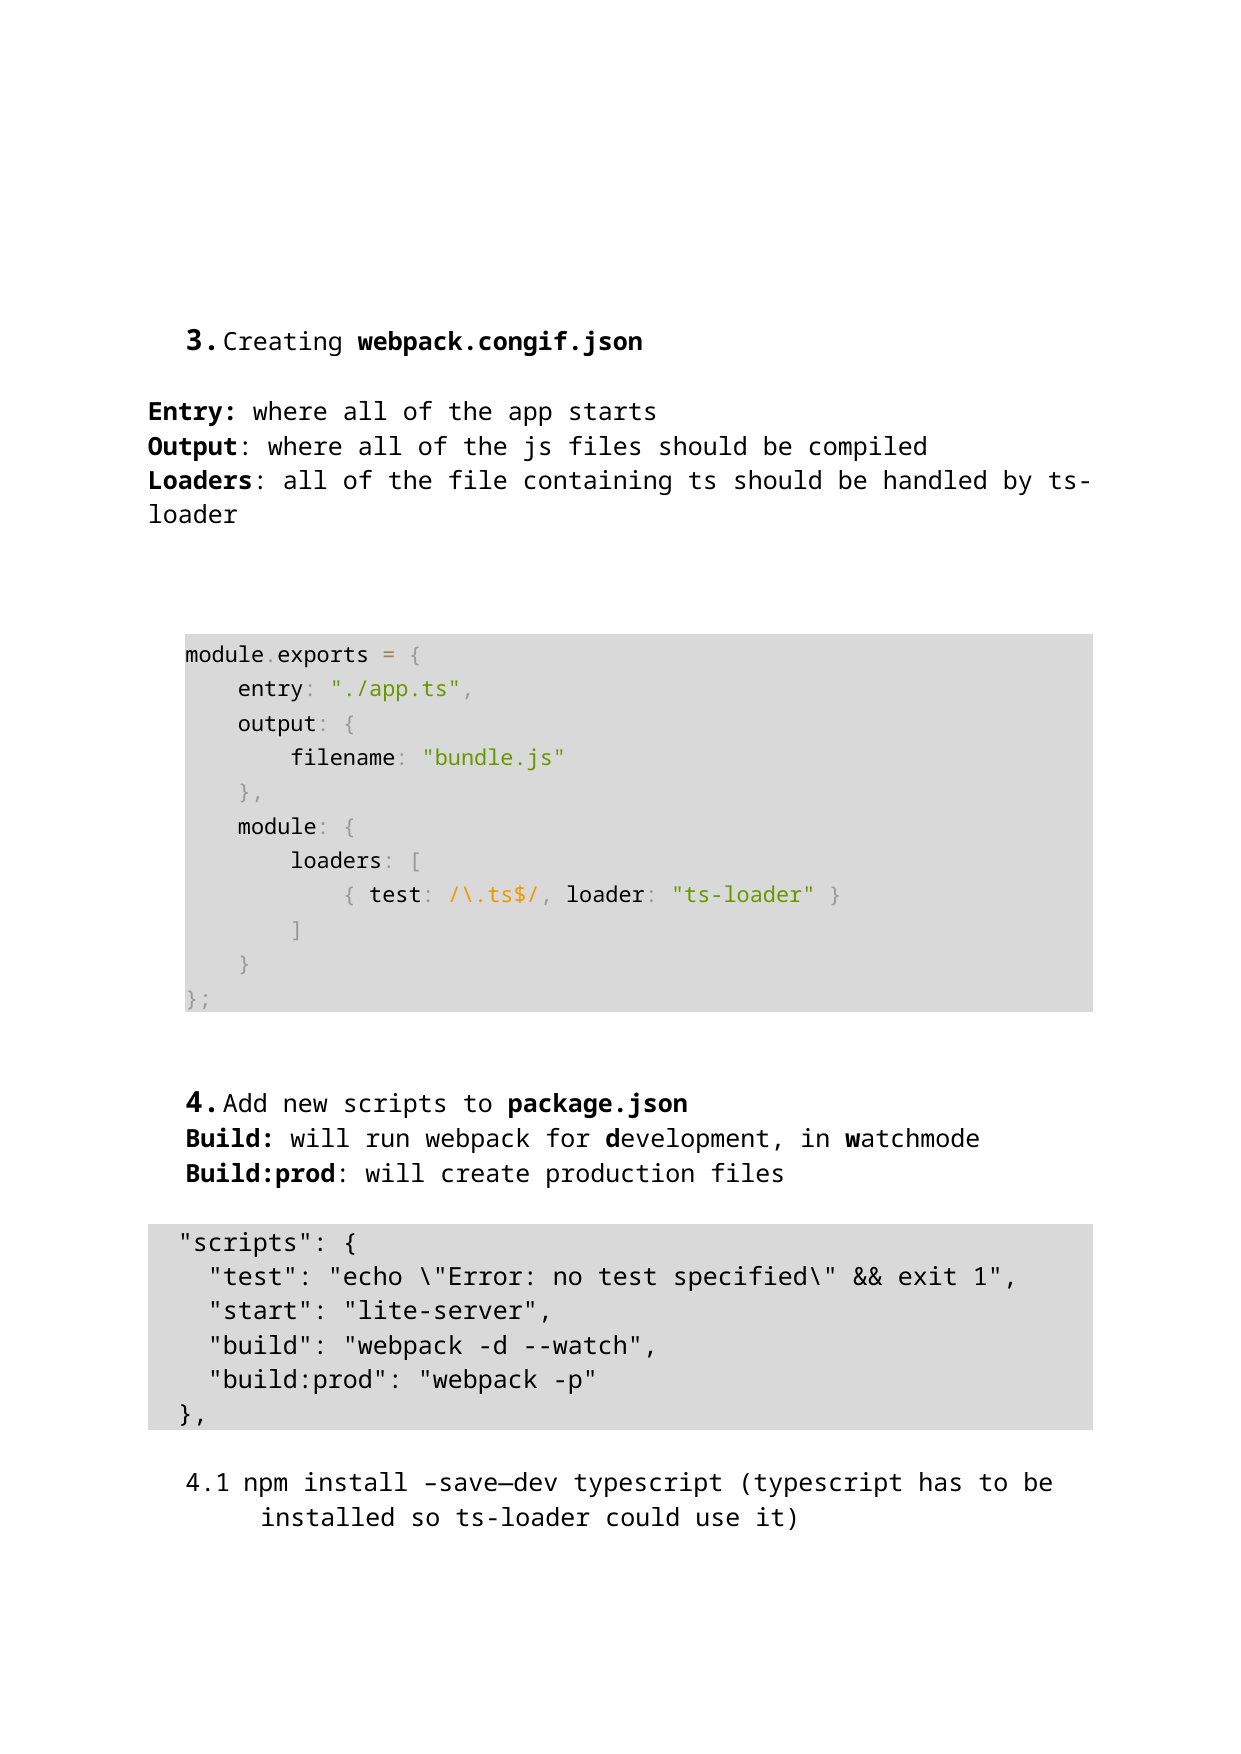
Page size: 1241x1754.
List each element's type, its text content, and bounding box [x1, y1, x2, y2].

text "scripts": { [148, 1224, 1093, 1258]
list npm install –save—dev typescript (typescript has to be installed so ts-loader could use it) [185, 1464, 1093, 1533]
text module.exports = { [185, 634, 1093, 668]
text "test": "echo \"Error: no test specified\" && exit 1", [148, 1258, 1093, 1293]
text loaders: [ [185, 840, 1093, 875]
text output: { [185, 703, 1093, 737]
text entry: "./app.ts", [185, 668, 1093, 703]
text "build:prod": "webpack -p" [148, 1361, 1093, 1396]
text Build: will run webpack for development, in watchmode [185, 1121, 1093, 1155]
list Add new scripts to package.json [185, 1081, 1093, 1121]
text Loaders: all of the file containing ts should be handled by ts-loader [148, 462, 1093, 531]
text Output: where all of the js files should be compiled [148, 428, 1093, 462]
text Build:prod: will create production files [185, 1155, 1093, 1189]
list Creating webpack.congif.json [185, 319, 1093, 359]
text Entry: where all of the app starts [148, 393, 1093, 428]
text ] [185, 909, 1093, 943]
text "start": "lite-server", [148, 1293, 1093, 1327]
text } [185, 943, 1093, 978]
text module: { [185, 806, 1093, 840]
text }; [185, 978, 1093, 1012]
text { test: /\.ts$/, loader: "ts-loader" } [185, 875, 1093, 909]
text "build": "webpack -d --watch", [148, 1327, 1093, 1361]
text }, [148, 1396, 1093, 1430]
text }, [185, 772, 1093, 806]
text filename: "bundle.js" [185, 737, 1093, 772]
